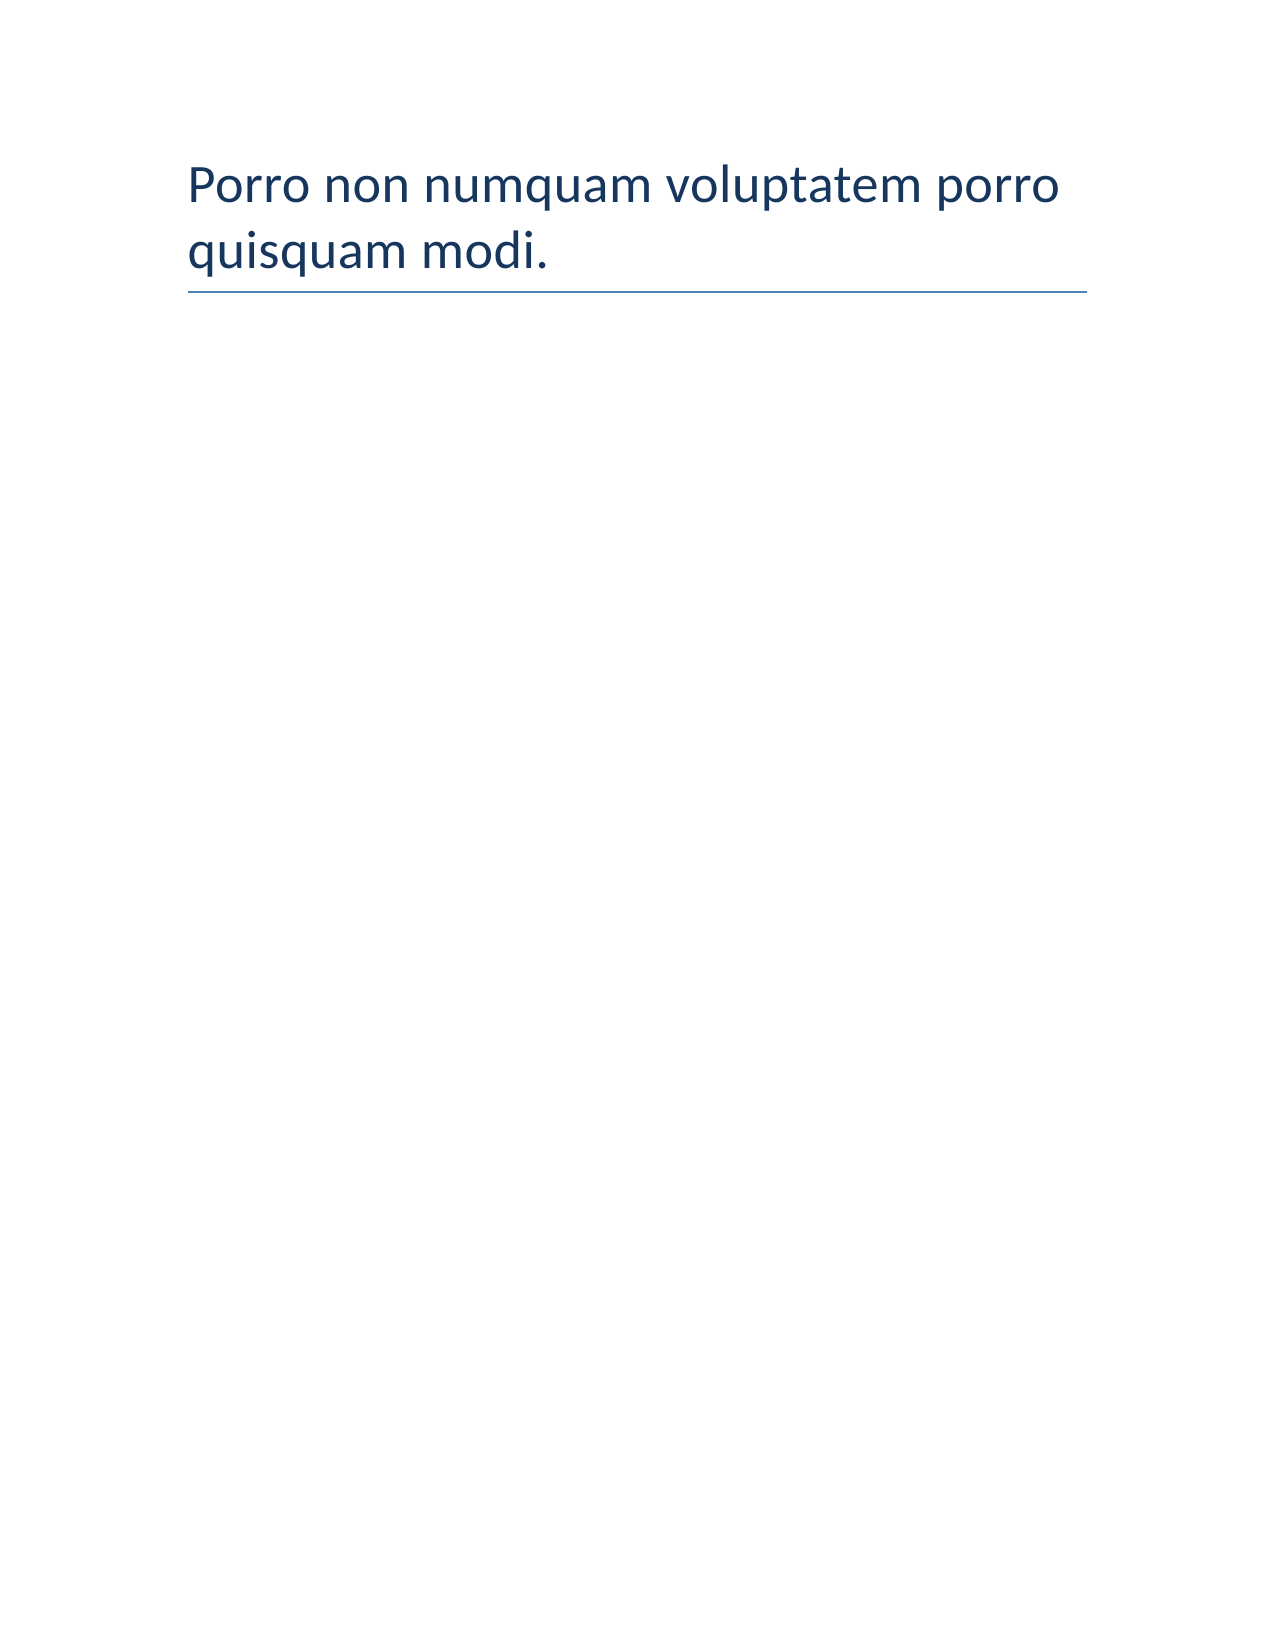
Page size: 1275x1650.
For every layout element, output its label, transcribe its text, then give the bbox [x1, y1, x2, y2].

title Porro non numquam voluptatem porro quisquam modi. [187, 150, 1087, 293]
